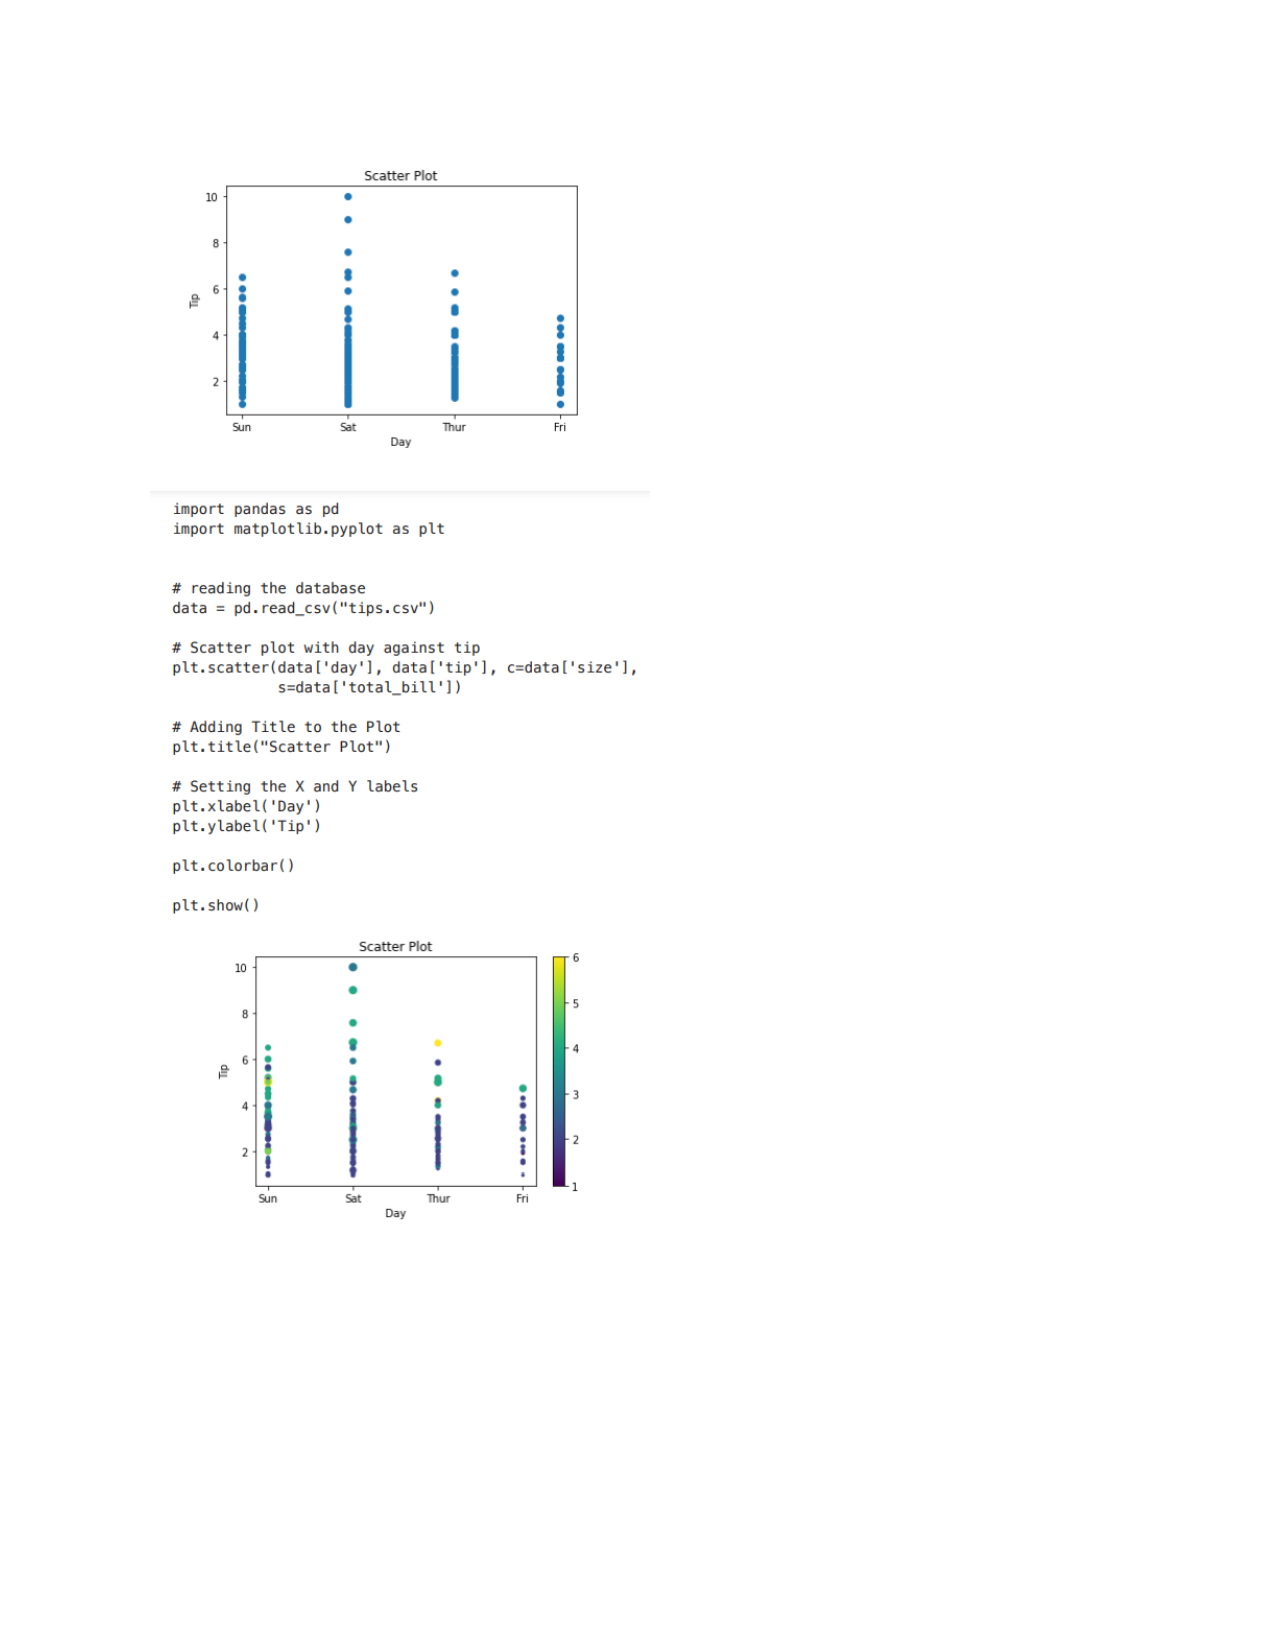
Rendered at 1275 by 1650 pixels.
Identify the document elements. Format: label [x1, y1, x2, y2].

picture [150, 491, 650, 1236]
picture [150, 150, 630, 472]
